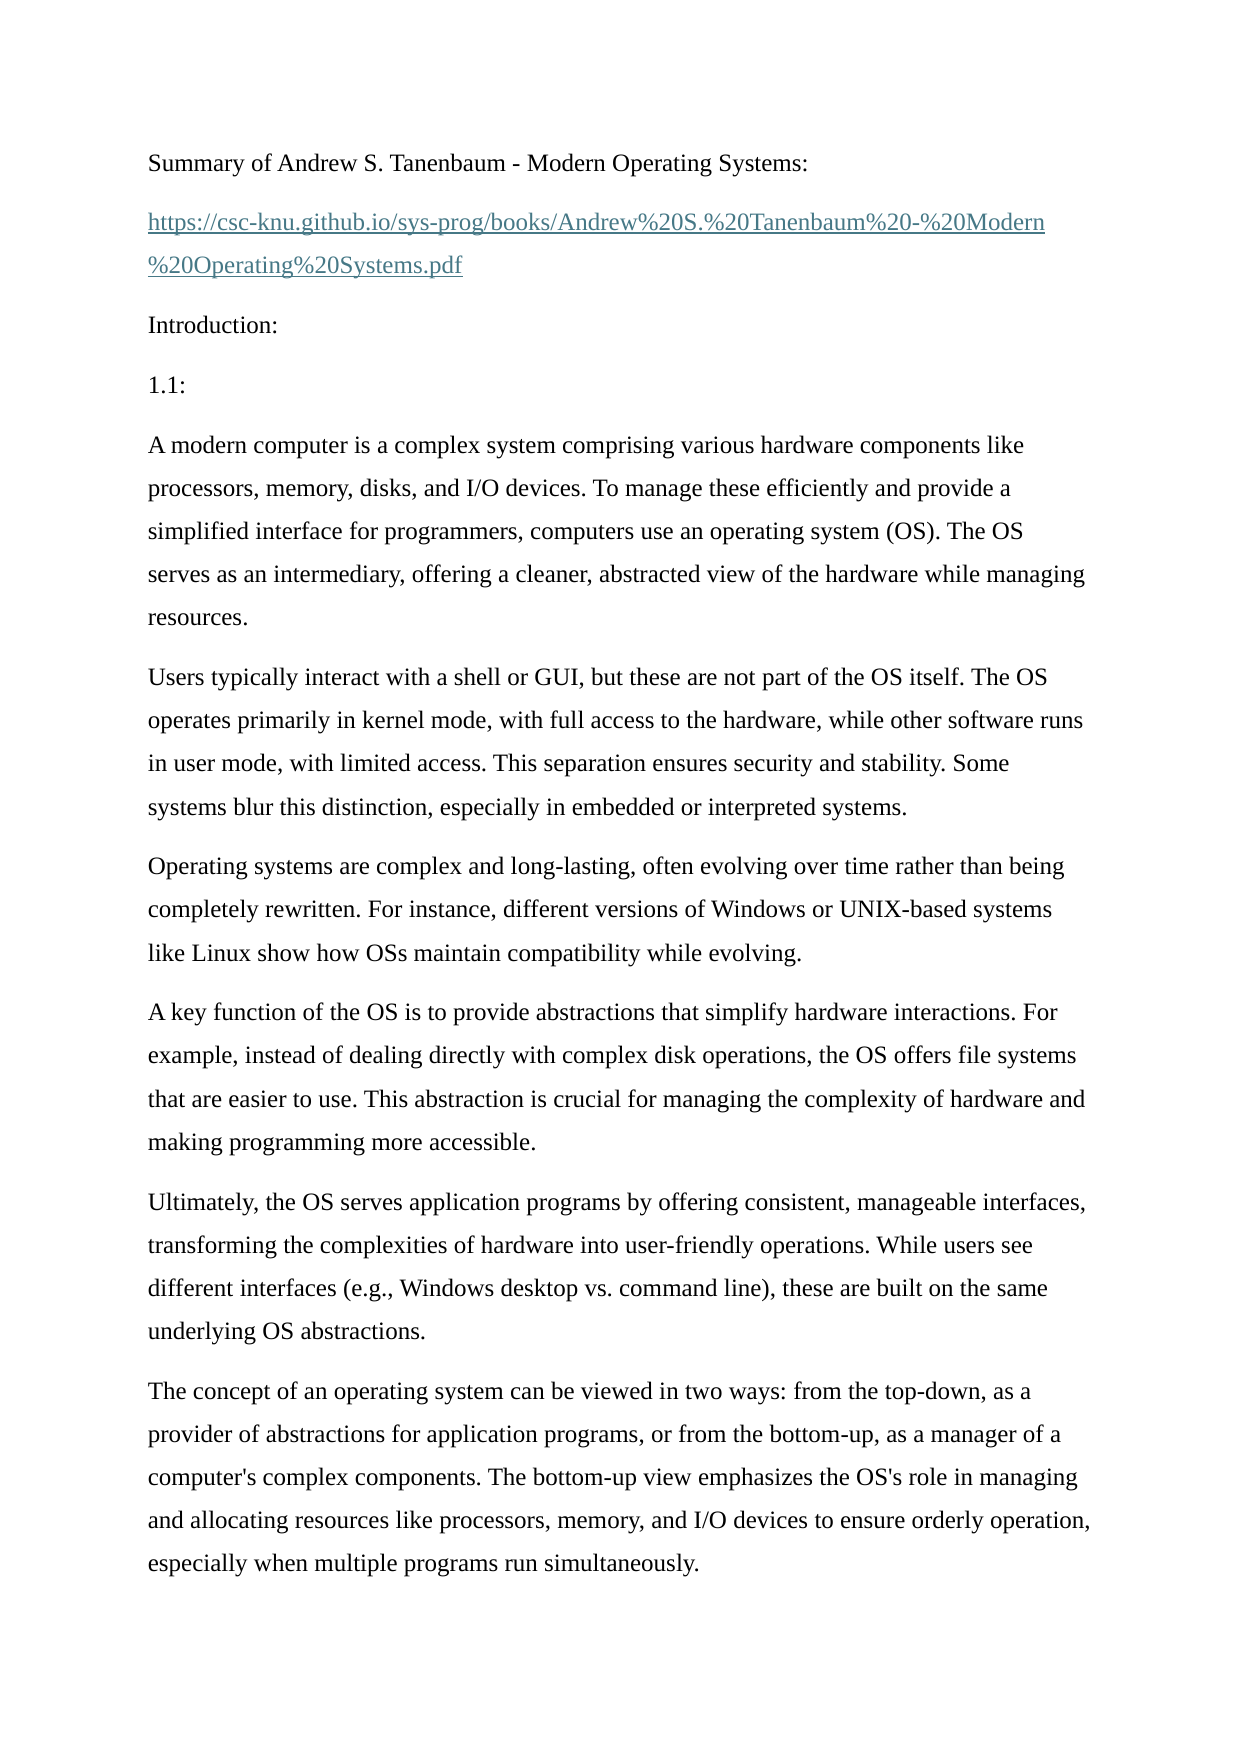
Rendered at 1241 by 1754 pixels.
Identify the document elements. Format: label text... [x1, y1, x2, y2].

text A key function of the OS is to provide abstractions that simplify hardware interactions. For example, instead of dealing directly with complex disk operations, the OS offers file systems that are easier to use. This abstraction is crucial for managing the complexity of hardware and making programming more accessible. [148, 997, 1093, 1156]
text Ultimately, the OS serves application programs by offering consistent, manageable interfaces, transforming the complexities of hardware into user-friendly operations. While users see different interfaces (e.g., Windows desktop vs. command line), these are built on the same underlying OS abstractions. [148, 1187, 1093, 1345]
text Summary of Andrew S. Tanenbaum - Modern Operating Systems: [148, 148, 1093, 176]
text 1.1: [148, 370, 1093, 399]
text https://csc-knu.github.io/sys-prog/books/Andrew%20S.%20Tanenbaum%20-%20Modern%20Operating%20Systems.pdf [148, 207, 1093, 279]
text The concept of an operating system can be viewed in two ways: from the top-down, as a provider of abstractions for application programs, or from the bottom-up, as a manager of a computer's complex components. The bottom-up view emphasizes the OS's role in managing and allocating resources like processors, memory, and I/O devices to ensure orderly operation, especially when multiple programs run simultaneously. [148, 1376, 1093, 1577]
text Operating systems are complex and long-lasting, often evolving over time rather than being completely rewritten. For instance, different versions of Windows or UNIX-based systems like Linux show how OSs maintain compatibility while evolving. [148, 851, 1093, 966]
text Users typically interact with a shell or GUI, but these are not part of the OS itself. The OS operates primarily in kernel mode, with full access to the hardware, while other software runs in user mode, with limited access. This separation ensures security and stability. Some systems blur this distinction, especially in embedded or interpreted systems. [148, 662, 1093, 820]
text Introduction: [148, 310, 1093, 339]
text A modern computer is a complex system comprising various hardware components like processors, memory, disks, and I/O devices. To manage these efficiently and provide a simplified interface for programmers, computers use an operating system (OS). The OS serves as an intermediary, offering a cleaner, abstracted view of the hardware while managing resources. [148, 430, 1093, 631]
